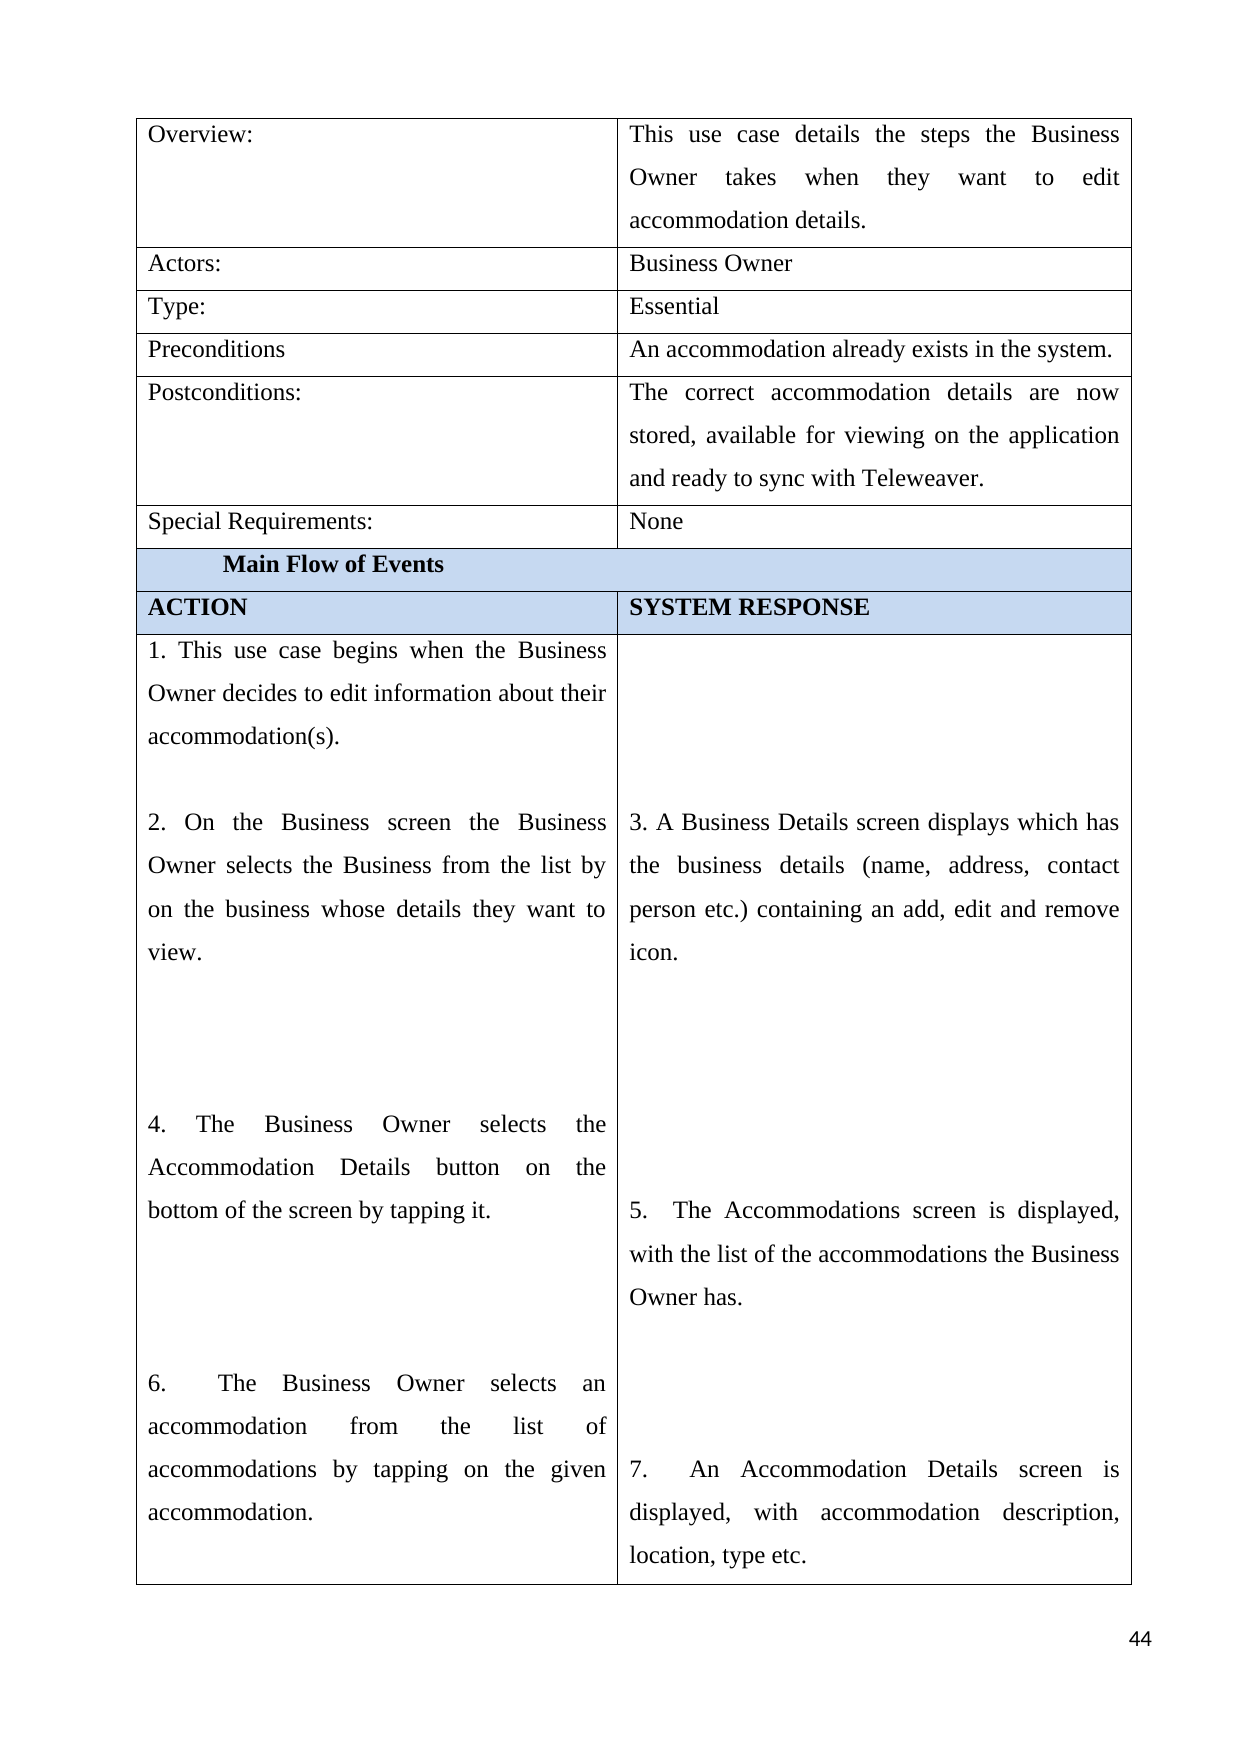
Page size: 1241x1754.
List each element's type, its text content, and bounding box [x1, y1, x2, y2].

table_cell Main Flow of Events [137, 549, 1131, 591]
table_cell SYSTEM RESPONSE [618, 592, 1131, 634]
table_cell Postconditions: [137, 377, 617, 505]
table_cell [137, 635, 617, 1584]
table_cell Type: [137, 291, 617, 333]
table_cell ACTION [137, 592, 617, 634]
table_cell None [618, 506, 1131, 548]
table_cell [618, 635, 1131, 1584]
table_cell Preconditions [137, 334, 617, 376]
table_cell This use case details the steps the Business Owner takes when they want to edit accommodation details. [618, 119, 1131, 247]
table_cell An accommodation already exists in the system. [618, 334, 1131, 376]
table_cell Essential [618, 291, 1131, 333]
table_cell The correct accommodation details are now stored, available for viewing on the application and ready to sync with Teleweaver. [618, 377, 1131, 505]
table_cell Special Requirements: [137, 506, 617, 548]
table_cell Business Owner [618, 248, 1131, 290]
table_cell Actors: [137, 248, 617, 290]
table_cell Overview: [137, 119, 617, 247]
